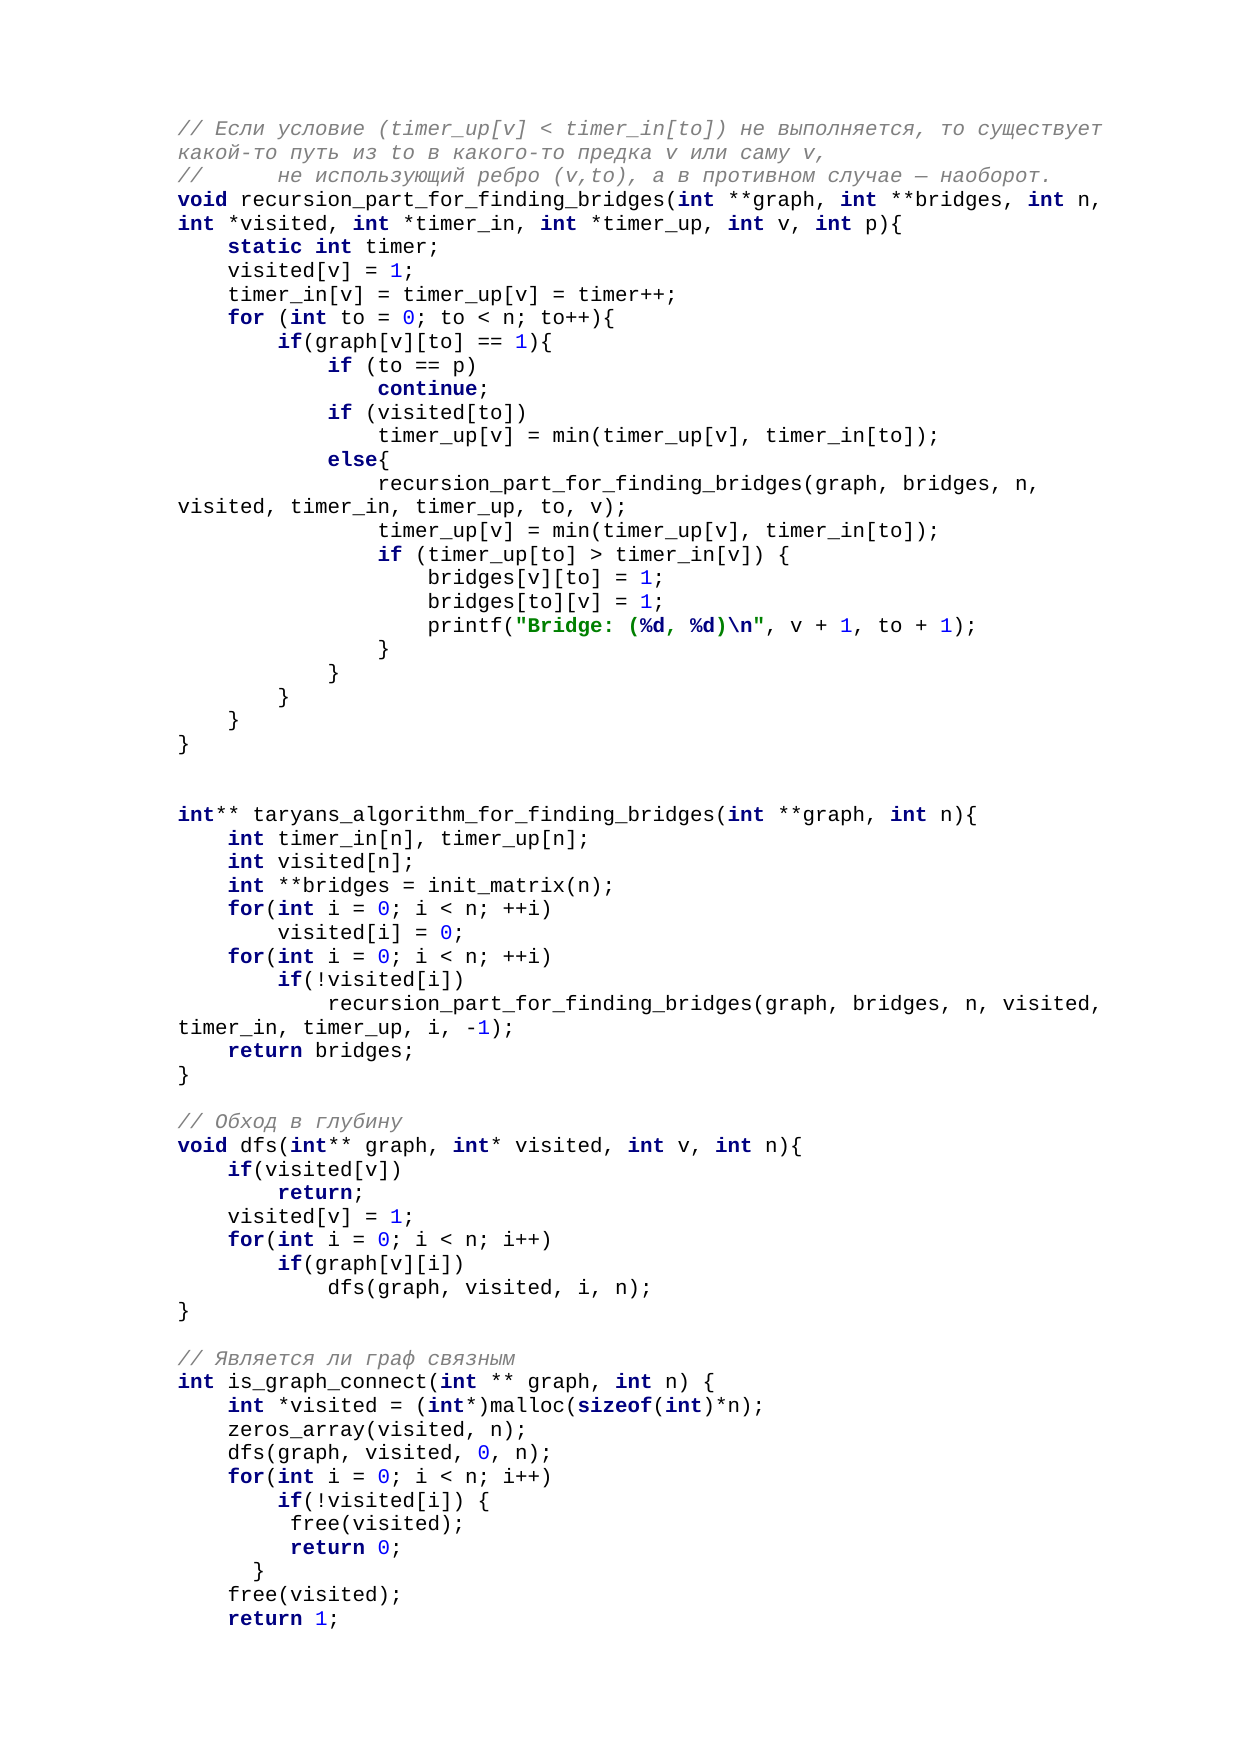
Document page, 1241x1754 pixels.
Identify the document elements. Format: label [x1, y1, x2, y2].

text [177, 118, 1152, 1631]
